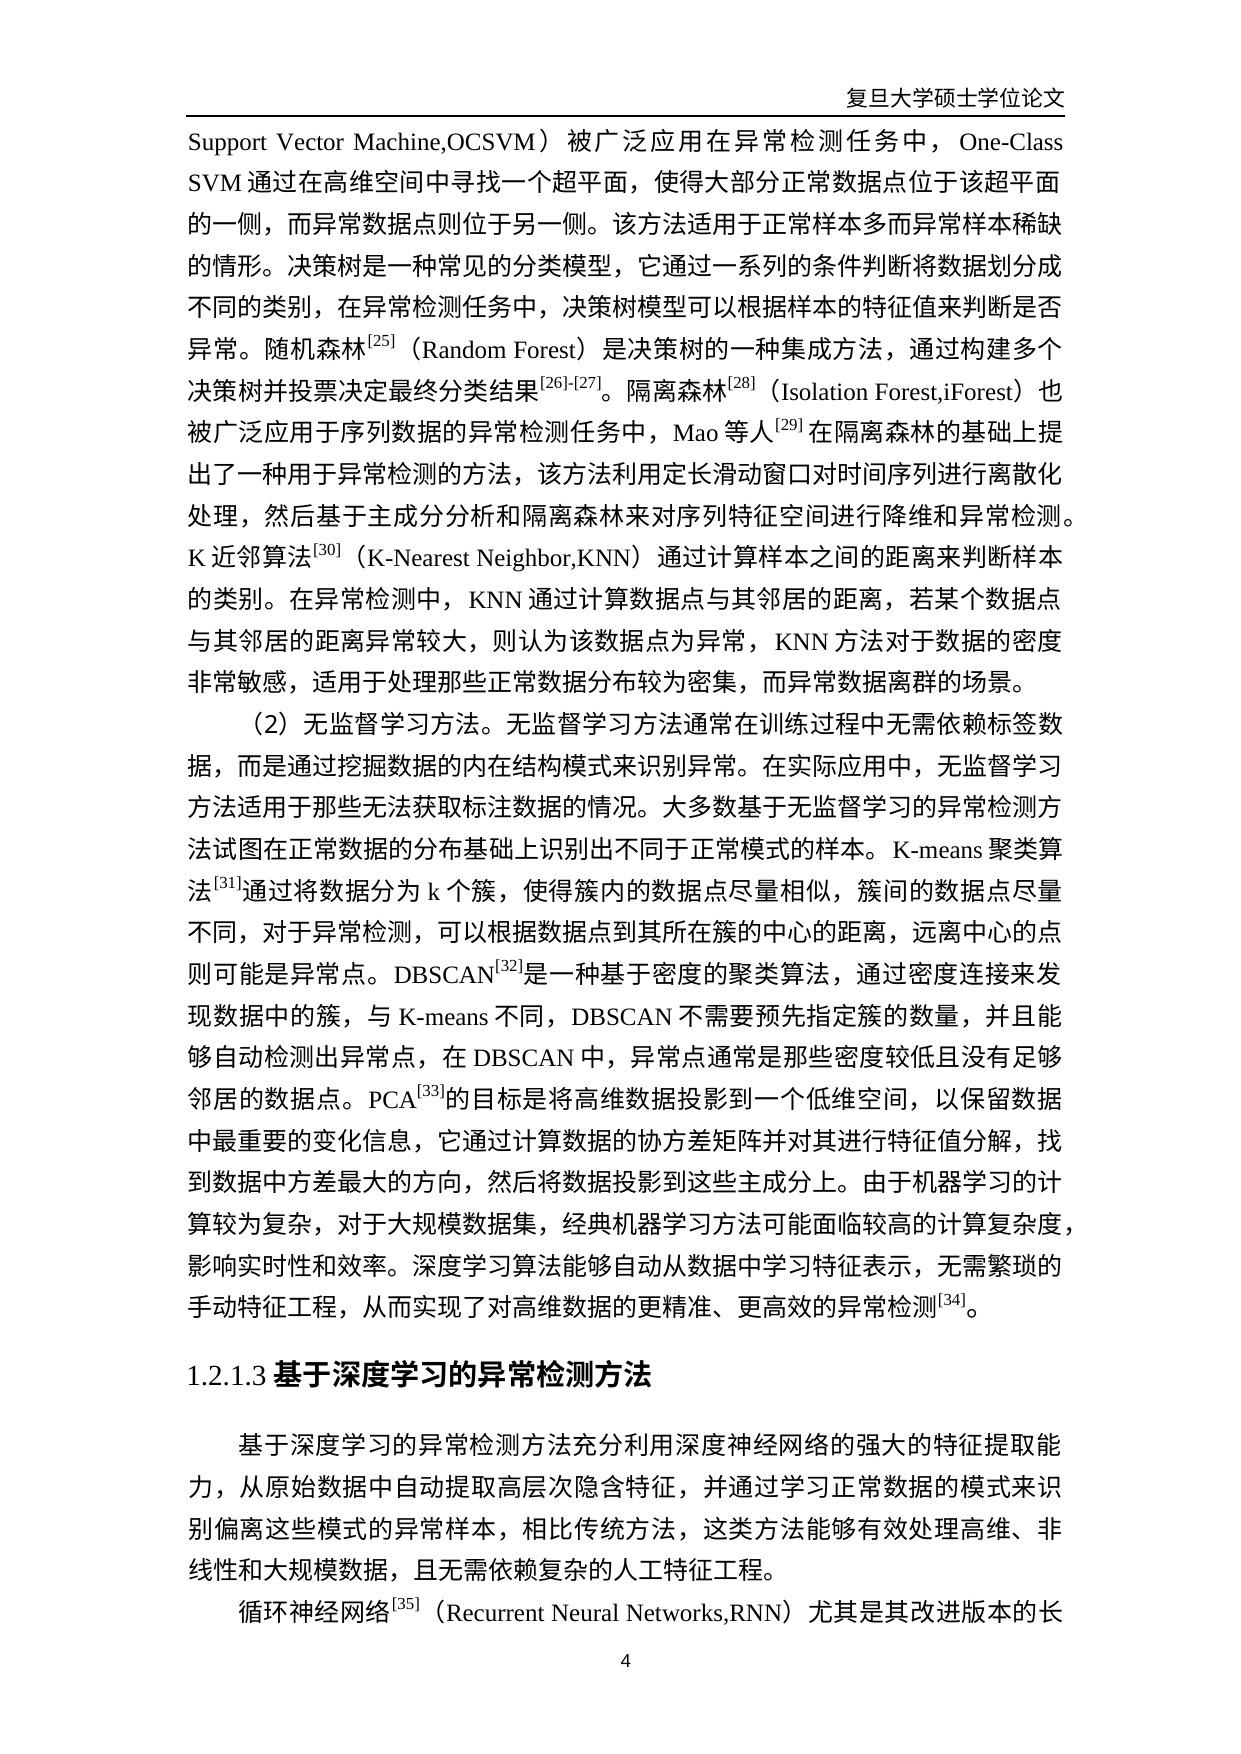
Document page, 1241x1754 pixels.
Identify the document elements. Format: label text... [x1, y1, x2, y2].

text （2）无监督学习方法。无监督学习方法通常在训练过程中无需依赖标签数据，而是通过挖掘数据的内在结构模式来识别异常。在实际应用中，无监督学习方法适用于那些无法获取标注数据的情况。大多数基于无监督学习的异常检测方法试图在正常数据的分布基础上识别出不同于正常模式的样本。K-means聚类算法[31]通过将数据分为k个簇，使得簇内的数据点尽量相似，簇间的数据点尽量不同，对于异常检测，可以根据数据点到其所在簇的中心的距离，远离中心的点则可能是异常点。DBSCAN[32]是一种基于密度的聚类算法，通过密度连接来发现数据中的簇，与K-means不同，DBSCAN不需要预先指定簇的数量，并且能够自动检测出异常点，在DBSCAN中，异常点通常是那些密度较低且没有足够邻居的数据点。PCA[33]的目标是将高维数据投影到一个低维空间，以保留数据中最重要的变化信息，它通过计算数据的协方差矩阵并对其进行特征值分解，找到数据中方差最大的方向，然后将数据投影到这些主成分上。由于机器学习的计算较为复杂，对于大规模数据集，经典机器学习方法可能面临较高的计算复杂度，影响实时性和效率。深度学习算法能够自动从数据中学习特征表示，无需繁琐的手动特征工程，从而实现了对高维数据的更精准、更高效的异常检测[34]。 [188, 700, 1063, 1325]
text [188, 117, 1063, 700]
subtitle 基于深度学习的异常检测方法 [186, 1352, 1065, 1394]
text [188, 1588, 1063, 1630]
text 基于深度学习的异常检测方法充分利用深度神经网络的强大的特征提取能力，从原始数据中自动提取高层次隐含特征，并通过学习正常数据的模式来识别偏离这些模式的异常样本，相比传统方法，这类方法能够有效处理高维、非线性和大规模数据，且无需依赖复杂的人工特征工程。 [188, 1421, 1063, 1588]
